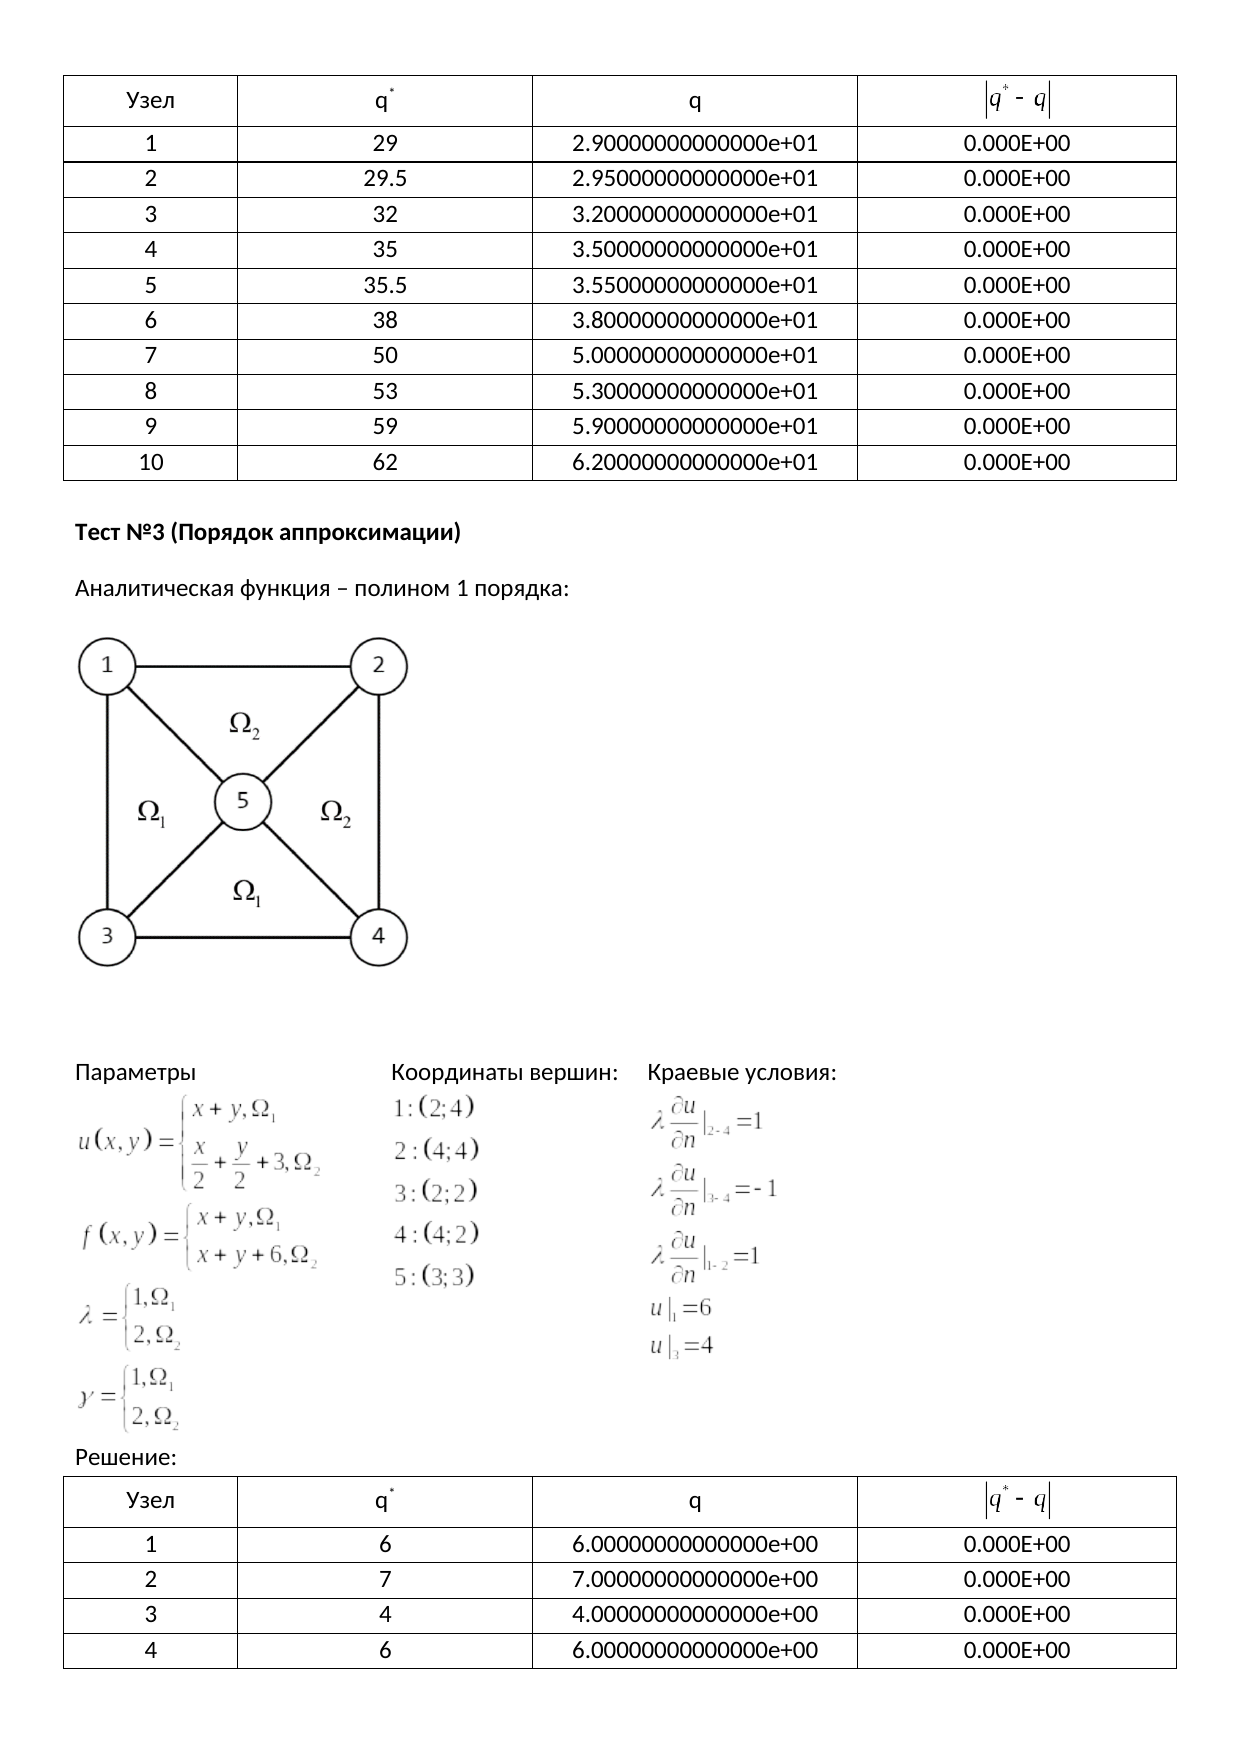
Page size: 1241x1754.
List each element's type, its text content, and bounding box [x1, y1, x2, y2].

table_cell 3 [64, 198, 237, 232]
table_cell 0.000E+00 [858, 269, 1176, 303]
table_cell 0.000E+00 [858, 1528, 1176, 1562]
table_cell 1 [64, 127, 237, 161]
table_cell 32 [238, 198, 532, 232]
table_header [858, 1477, 1176, 1527]
table_header q [533, 76, 857, 126]
table_cell 29.5 [238, 163, 532, 197]
table_cell 35 [238, 233, 532, 268]
table_cell 7.00000000000000e+00 [533, 1563, 857, 1597]
table_header Координаты вершин: [380, 1056, 636, 1441]
table_cell 0.000E+00 [858, 1634, 1176, 1668]
table_cell 6 [64, 304, 237, 338]
table_header [858, 76, 1176, 126]
table_cell 3 [64, 1599, 237, 1633]
table_cell 5 [64, 269, 237, 303]
table_cell 4 [64, 1634, 237, 1668]
table_cell 5.30000000000000e+01 [533, 375, 857, 409]
table_cell 0.000E+00 [858, 410, 1176, 445]
table_cell 6.20000000000000e+01 [533, 446, 857, 480]
table_header Узел [64, 76, 237, 126]
table_header Краевые условия: [636, 1056, 1176, 1441]
table_cell 8 [64, 375, 237, 409]
table_cell 6 [238, 1634, 532, 1668]
text Тест №3 (Порядок аппроксимации) [75, 516, 1165, 547]
table_cell 0.000E+00 [858, 375, 1176, 409]
table_cell 0.000E+00 [858, 127, 1176, 161]
table_header Параметры [64, 1056, 380, 1441]
table_cell 5.90000000000000e+01 [533, 410, 857, 445]
table_cell 3.20000000000000e+01 [533, 198, 857, 232]
table_cell 62 [238, 446, 532, 480]
table_cell 3.55000000000000e+01 [533, 269, 857, 303]
text Решение: [75, 1441, 1165, 1471]
table_cell 35.5 [238, 269, 532, 303]
table_header q* [238, 1477, 532, 1527]
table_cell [533, 1634, 857, 1668]
table_cell 9 [64, 410, 237, 445]
table_header q* [238, 76, 532, 126]
table_cell 4 [64, 233, 237, 268]
table_cell 7 [64, 340, 237, 374]
table_cell 0.000E+00 [858, 163, 1176, 197]
table_cell 10 [64, 446, 237, 480]
table_cell 0.000E+00 [858, 1563, 1176, 1597]
table_cell 2.90000000000000e+01 [533, 127, 857, 161]
table_cell 29 [238, 127, 532, 161]
table_cell 6.00000000000000e+00 [533, 1528, 857, 1562]
table_cell 0.000E+00 [858, 1599, 1176, 1633]
table_cell 2.95000000000000e+01 [533, 163, 857, 197]
table_cell 53 [238, 375, 532, 409]
table_cell 4 [238, 1599, 532, 1633]
table_cell 3.50000000000000e+01 [533, 233, 857, 268]
table_cell 38 [238, 304, 532, 338]
text Аналитическая функция – полином 1 порядка: [75, 572, 1165, 603]
picture [74, 631, 417, 970]
table_cell 2 [64, 1563, 237, 1597]
table_cell 2 [64, 163, 237, 197]
table_cell 0.000E+00 [858, 233, 1176, 268]
table_cell 7 [238, 1563, 532, 1597]
table_cell 6 [238, 1528, 532, 1562]
table_cell 5.00000000000000e+01 [533, 340, 857, 374]
table_cell 59 [238, 410, 532, 445]
table_cell 4.00000000000000e+00 [533, 1599, 857, 1633]
table_cell 1 [64, 1528, 237, 1562]
table_cell 0.000E+00 [858, 198, 1176, 232]
table_cell 0.000E+00 [858, 446, 1176, 480]
table_header Узел [64, 1477, 237, 1527]
table_header q [533, 1477, 857, 1527]
table_cell 0.000E+00 [858, 304, 1176, 338]
table_cell 3.80000000000000e+01 [533, 304, 857, 338]
table_cell 50 [238, 340, 532, 374]
table_cell 0.000E+00 [858, 340, 1176, 374]
